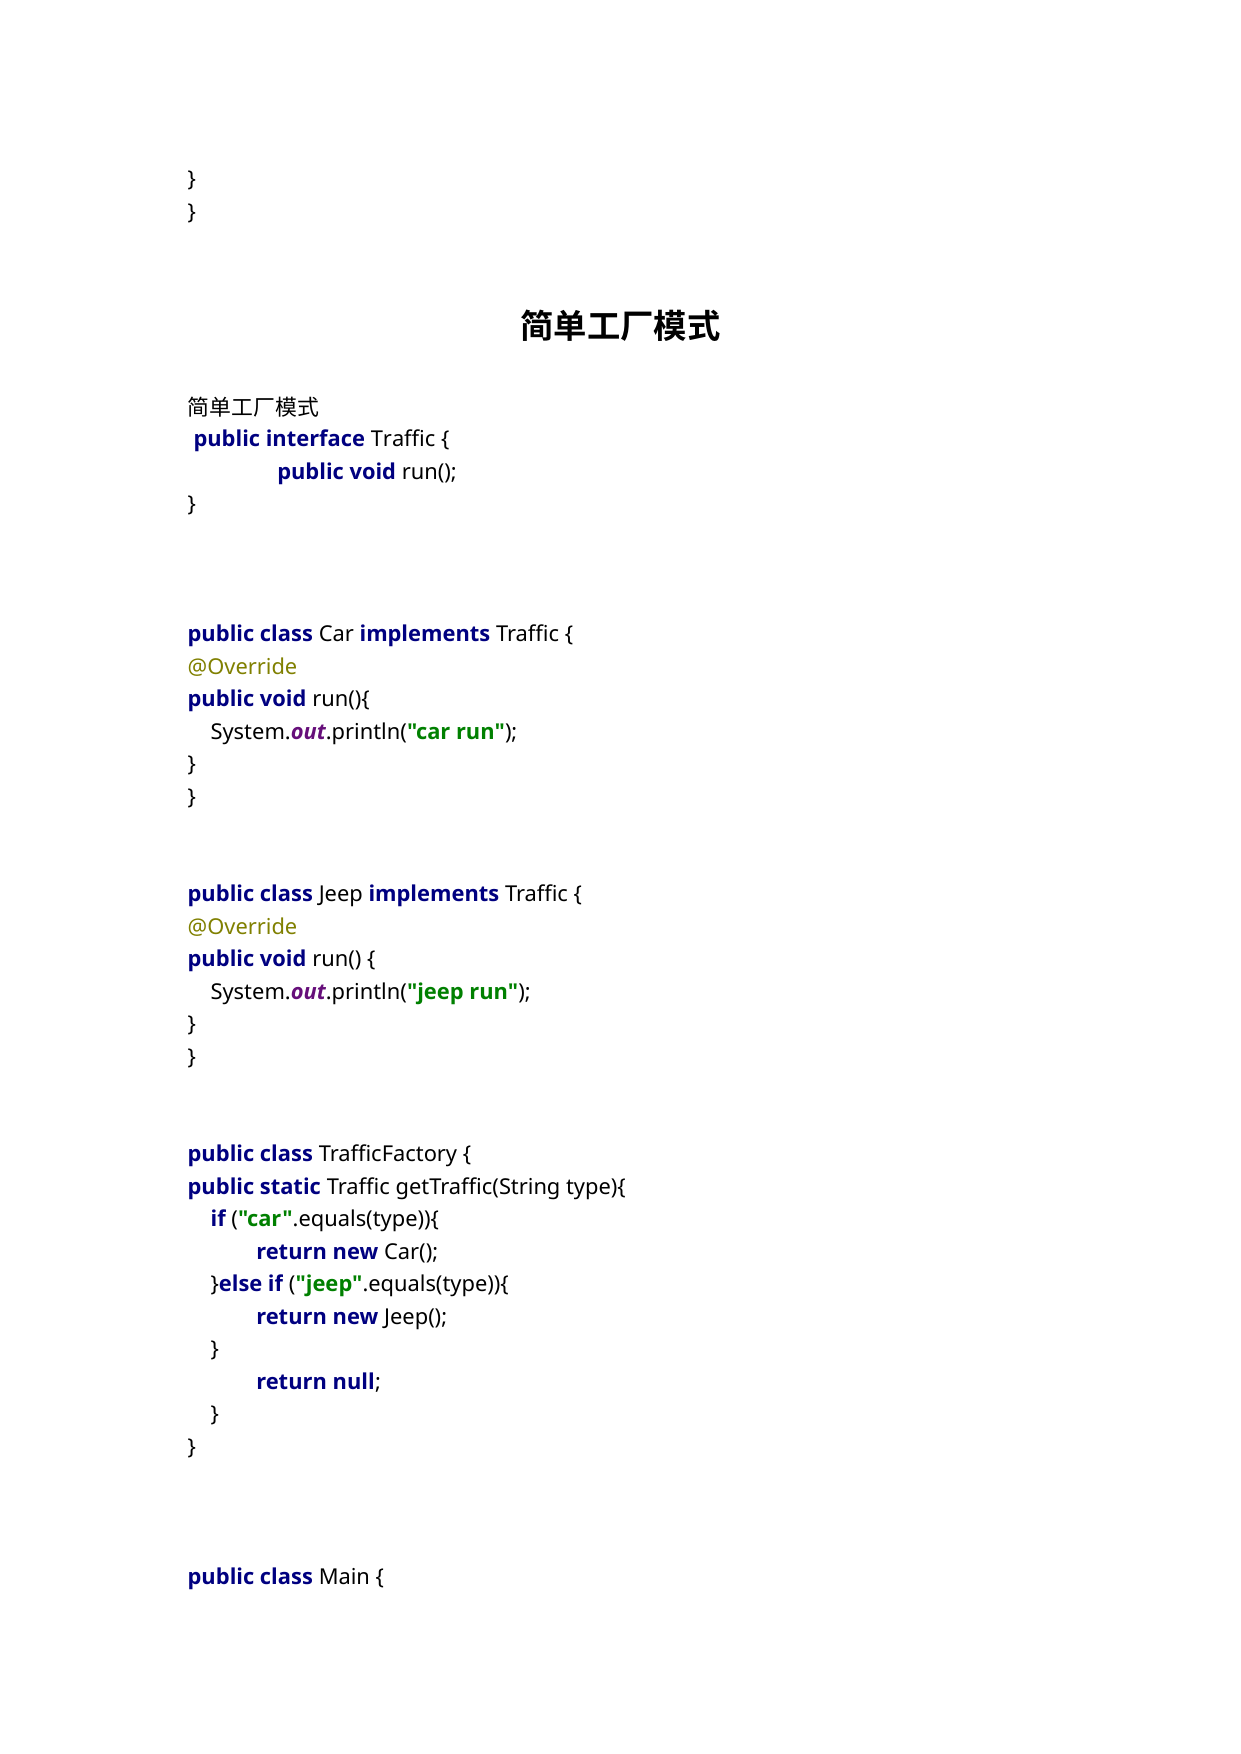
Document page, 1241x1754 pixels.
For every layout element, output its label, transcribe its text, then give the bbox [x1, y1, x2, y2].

text 简单工厂模式 public interface Traffic { [187, 389, 1053, 454]
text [187, 162, 1053, 227]
text 简单工厂模式 [187, 292, 1053, 357]
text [187, 454, 1053, 1592]
